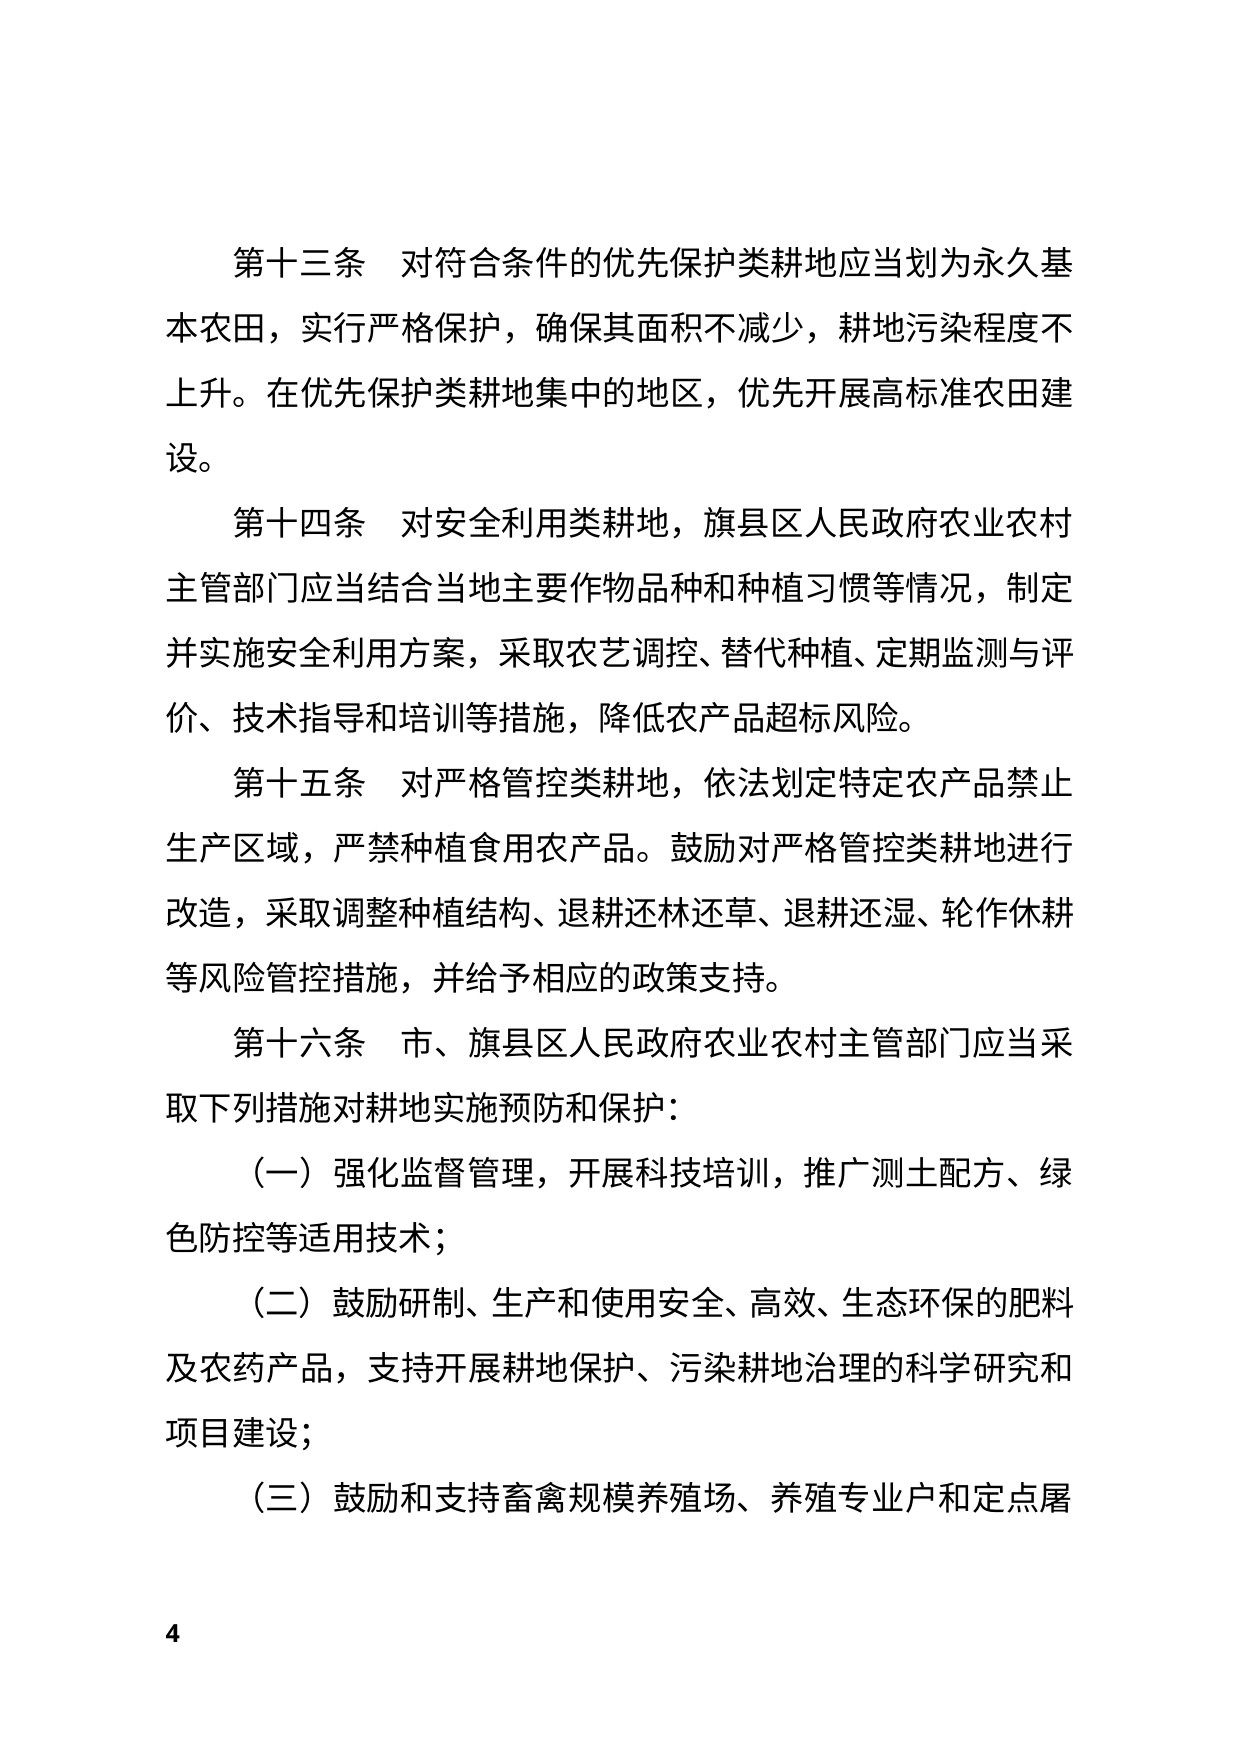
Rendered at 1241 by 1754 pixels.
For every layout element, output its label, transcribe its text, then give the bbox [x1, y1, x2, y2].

text （一）强化监督管理，开展科技培训，推广测土配方、绿色防控等适用技术； [165, 1203, 1075, 1333]
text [165, 228, 1075, 293]
text 第十五条 对严格管控类耕地，依法划定特定农产品禁止生产区域，严禁种植食用农产品。鼓励对严格管控类耕地进行改造，采取调整种植结构、退耕还林还草、退耕还湿、轮作休耕等风险管控措施，并给予相应的政策支持。 [165, 813, 1075, 1073]
text 第十三条 对符合条件的优先保护类耕地应当划为永久基本农田，实行严格保护，确保其面积不减少，耕地污染程度不上升。在优先保护类耕地集中的地区，优先开展高标准农田建设。 [165, 293, 1075, 553]
text 第十六条 市、旗县区人民政府农业农村主管部门应当采取下列措施对耕地实施预防和保护： [165, 1073, 1075, 1203]
text 第十四条 对安全利用类耕地，旗县区人民政府农业农村主管部门应当结合当地主要作物品种和种植习惯等情况，制定并实施安全利用方案，采取农艺调控、替代种植、定期监测与评价、技术指导和培训等措施，降低农产品超标风险。 [165, 553, 1075, 813]
text （二）鼓励研制、生产和使用安全、高效、生态环保的肥料及农药产品，支持开展耕地保护、污染耕地治理的科学研究和项目建设； [165, 1333, 1075, 1528]
